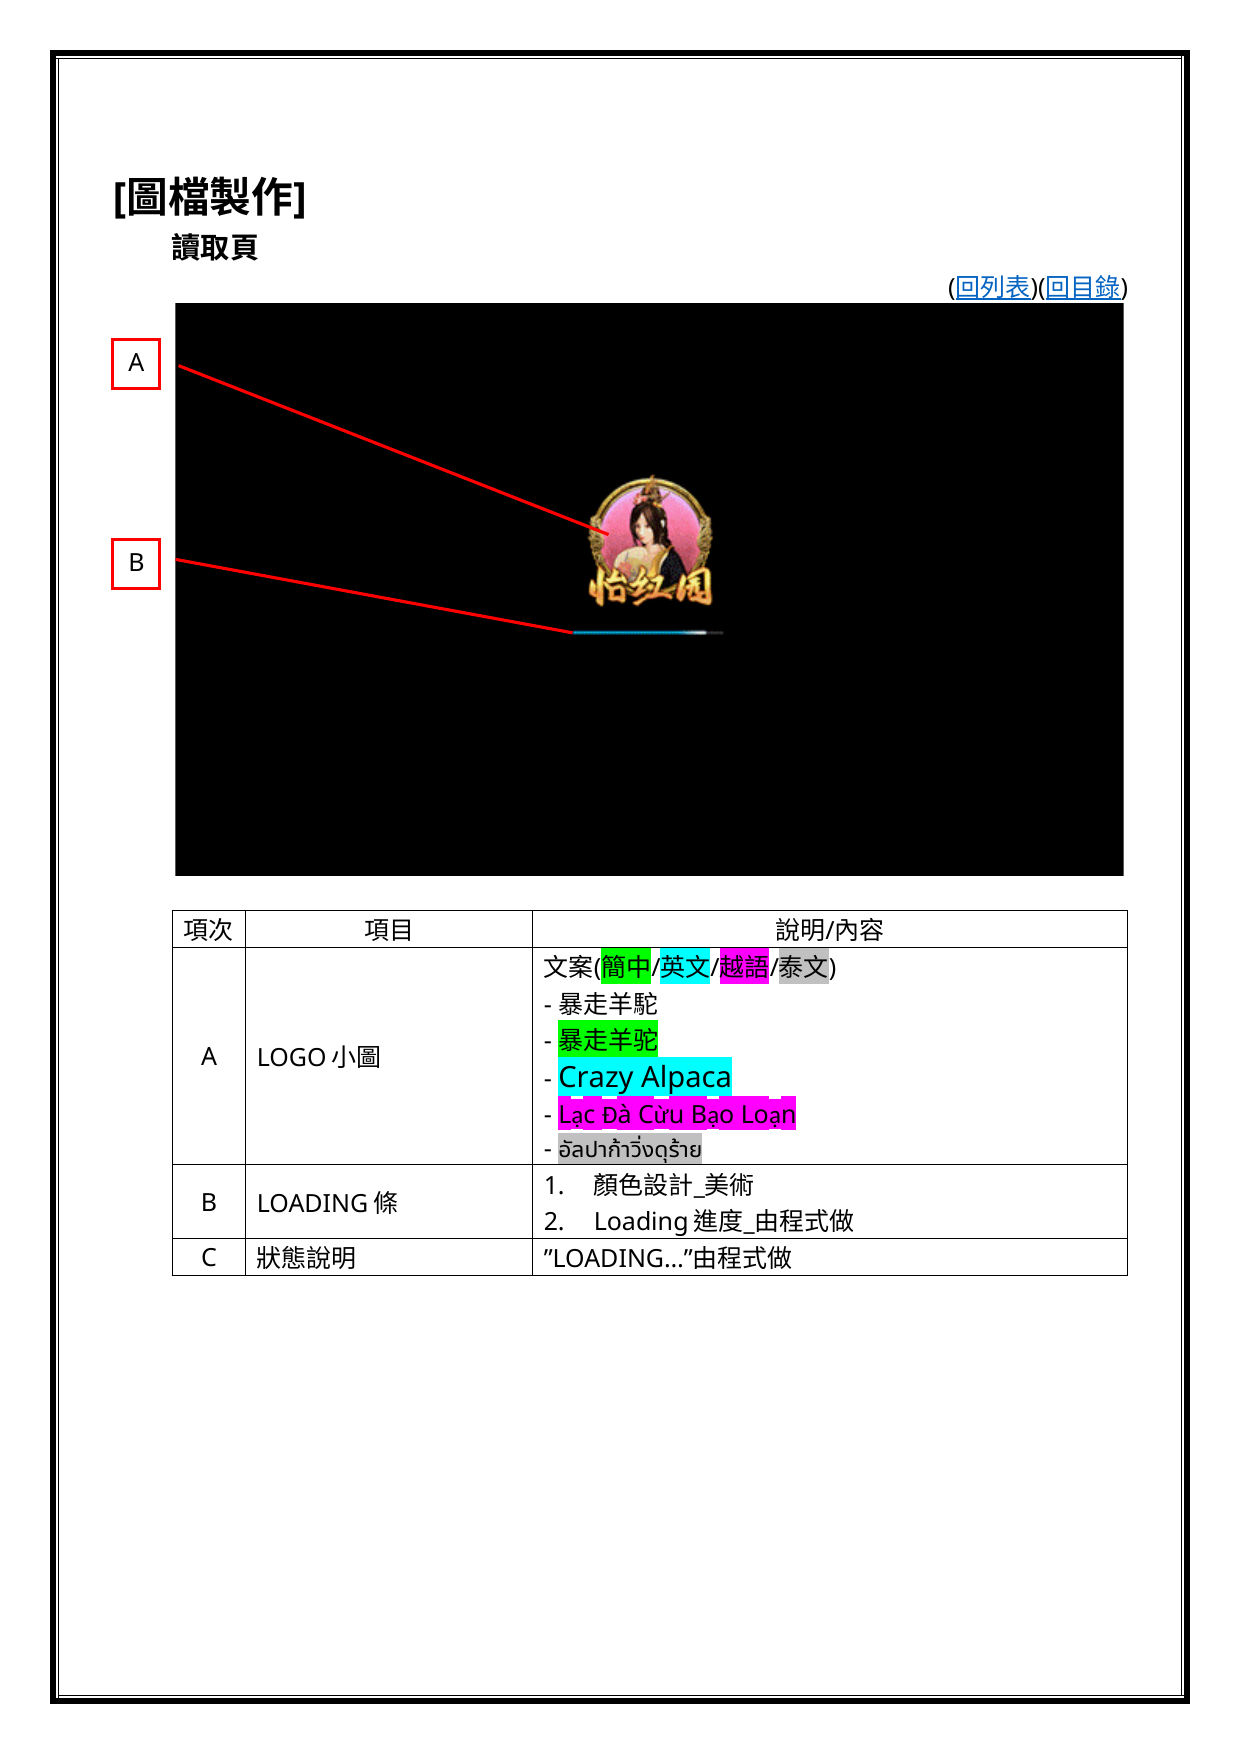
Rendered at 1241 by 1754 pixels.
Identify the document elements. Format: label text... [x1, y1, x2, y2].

table_header 項目 [246, 911, 532, 947]
text (回列表)(回目錄) [171, 267, 1128, 303]
table_cell 狀態說明 [246, 1239, 532, 1275]
table_header 說明/內容 [533, 911, 1127, 947]
table_cell A [173, 948, 245, 1164]
table_cell ”LOADING…”由程式做 [533, 1239, 1127, 1275]
picture [175, 303, 1124, 876]
text 讀取頁 [171, 225, 1128, 267]
table_cell B [173, 1165, 245, 1238]
table_cell C [173, 1239, 245, 1275]
table_cell LOGO小圖 [246, 948, 532, 1164]
table_cell 顏色設計_美術 Loading進度_由程式做 [533, 1165, 1127, 1238]
text [圖檔製作] [112, 164, 1128, 225]
table_cell 文案(簡中/英文/越語/泰文) - 暴走羊駝 - 暴走羊驼 - Crazy Alpaca - Lạc Đà Cừu Bạo Loạn - อัลปาก้าวิ่งดุร้าย [533, 948, 1127, 1164]
table_cell LOADING條 [246, 1165, 532, 1238]
table_header 項次 [173, 911, 245, 947]
